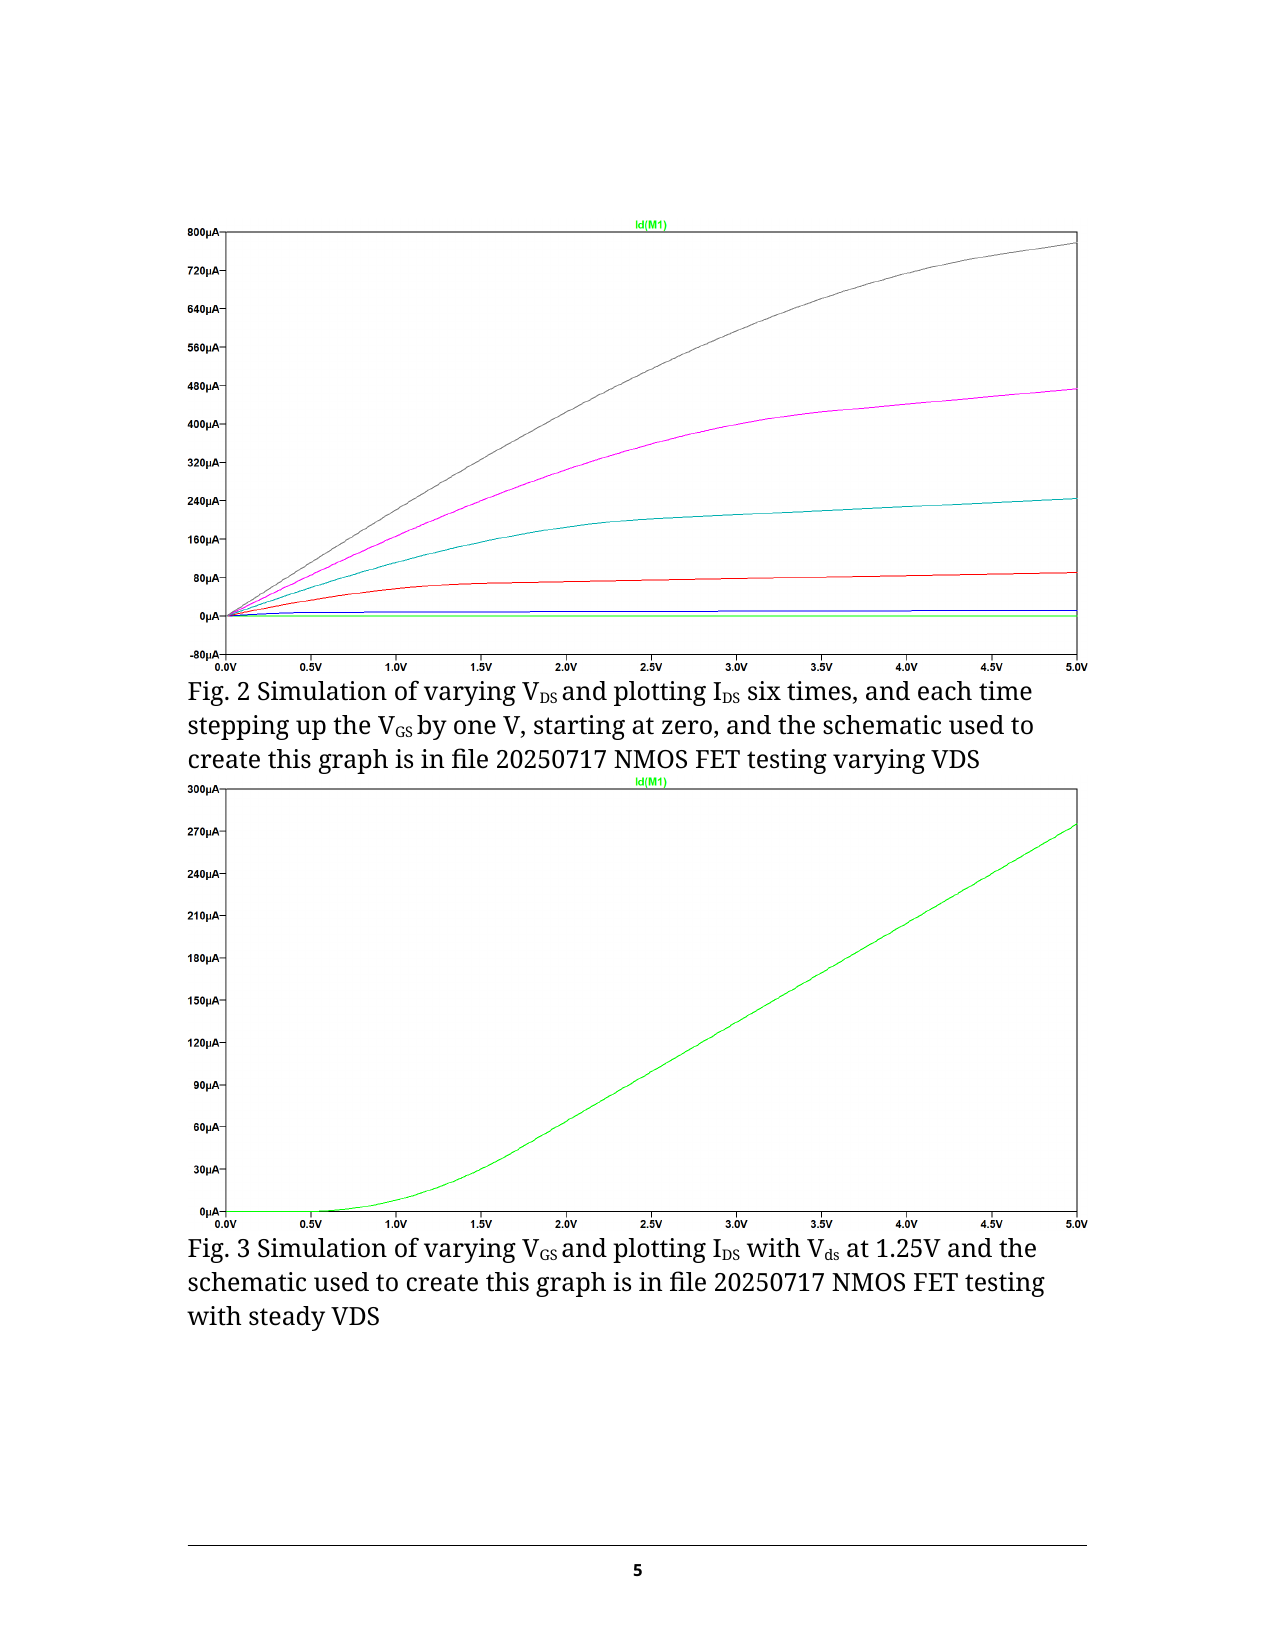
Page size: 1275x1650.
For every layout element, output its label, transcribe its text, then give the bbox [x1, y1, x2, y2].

text Fig. 3 Simulation of varying VGS and plotting IDS with Vds at 1.25V and the schematic used to create this graph is in file 20250717 NMOS FET testing with steady VDS [187, 1231, 1087, 1333]
picture [187, 775, 1088, 1231]
text Fig. 2 Simulation of varying VDS and plotting IDS six times, and each time stepping up the VGS by one V, starting at zero, and the schematic used to create this graph is in file 20250717 NMOS FET testing varying VDS [187, 674, 1087, 775]
picture [187, 218, 1088, 674]
